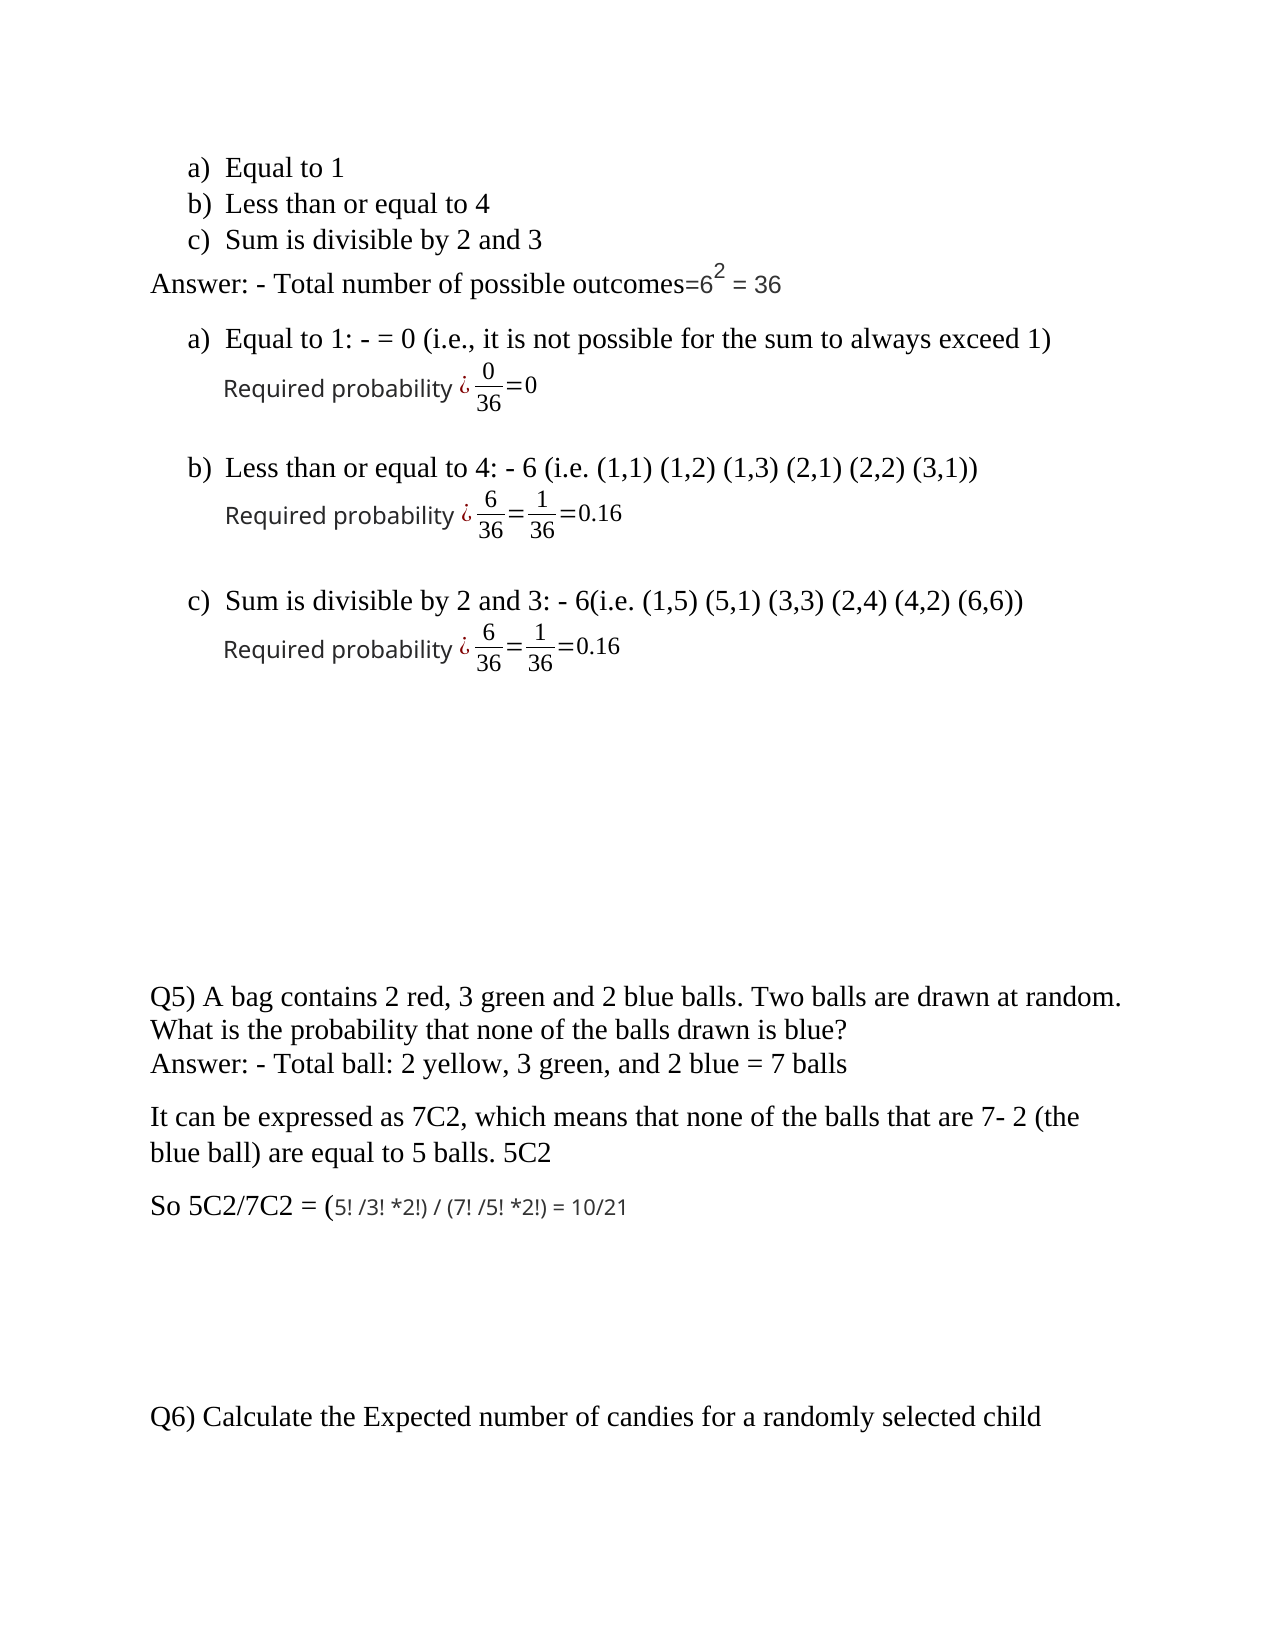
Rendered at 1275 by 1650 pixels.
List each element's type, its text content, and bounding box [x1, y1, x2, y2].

text Required probability [150, 486, 1125, 545]
list Sum is divisible by 2 and 3 [187, 222, 1125, 256]
list Equal to 1 [187, 150, 1125, 183]
text So 5C2/7C2 = (5! /3! *2!) / (7! /5! *2!) = 10/21 [150, 1188, 1125, 1221]
list Less than or equal to 4: - 6 (i.e. (1,1) (1,2) (1,3) (2,1) (2,2) (3,1)) [187, 450, 1125, 483]
text Required probability [150, 619, 1125, 678]
text Answer: - Total ball: 2 yellow, 3 green, and 2 blue = 7 balls [150, 1046, 1125, 1079]
text It can be expressed as 7C2, which means that none of the balls that are 7- 2 (the blue ball) are equal to 5 balls. 5C2 [150, 1099, 1125, 1168]
text Answer: - Total number of possible outcomes=62 = 36 [150, 258, 1125, 302]
text Q5) A bag contains 2 red, 3 green and 2 blue balls. Two balls are drawn at random. What is the probability that none of the balls drawn is blue? [150, 979, 1125, 1046]
list Less than or equal to 4 [187, 186, 1125, 220]
text Q6) Calculate the Expected number of candies for a randomly selected child [150, 1399, 1125, 1433]
list Equal to 1: - = 0 (i.e., it is not possible for the sum to always exceed 1) [187, 322, 1125, 355]
list Sum is divisible by 2 and 3: - 6(i.e. (1,5) (5,1) (3,3) (2,4) (4,2) (6,6)) [187, 583, 1125, 616]
text Required probability [150, 358, 1125, 417]
